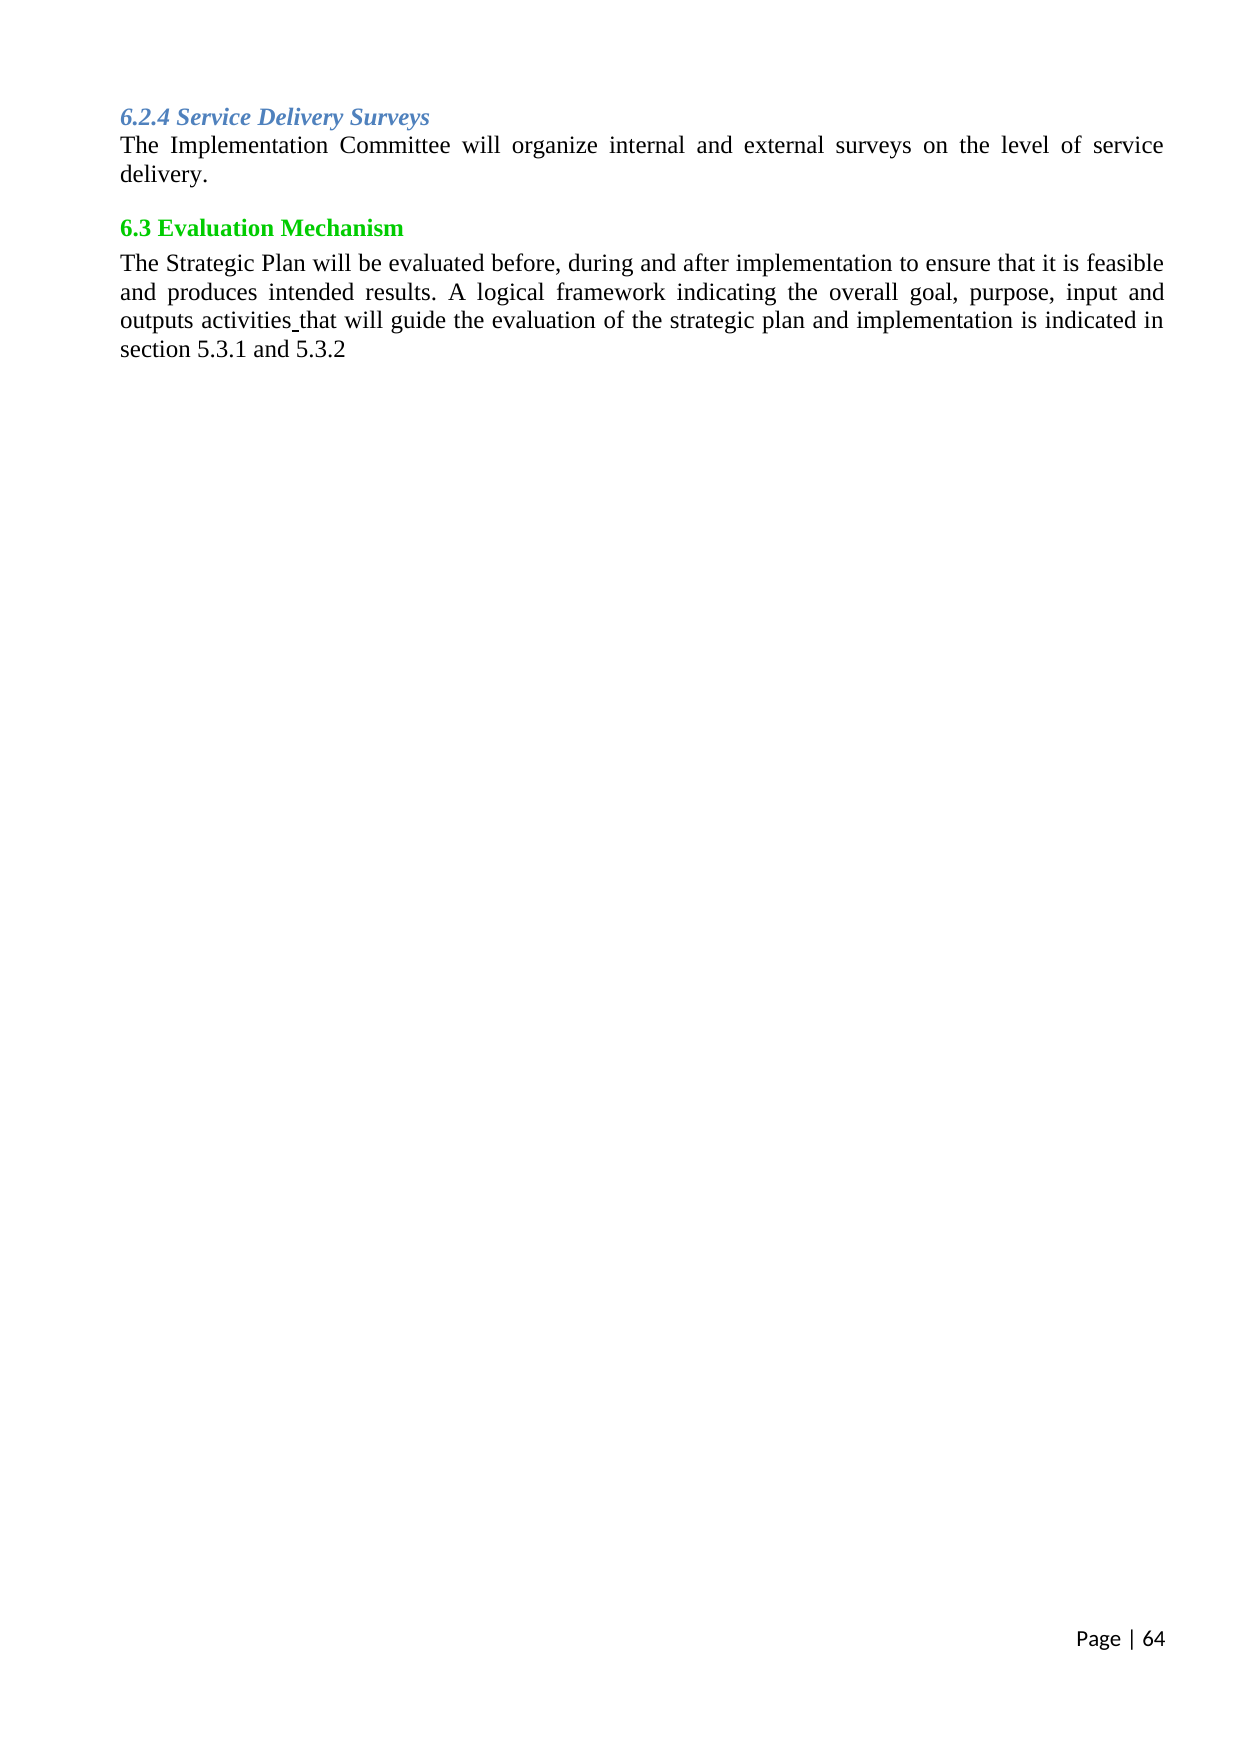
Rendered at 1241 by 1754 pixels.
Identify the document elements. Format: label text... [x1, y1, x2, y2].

text The Strategic Plan will be evaluated before, during and after implementation to ensure that it is feasible and produces intended results. A logical framework indicating the overall goal, purpose, input and outputs activities that will guide the evaluation of the strategic plan and implementation is indicated in section 5.3.1 and 5.3.2 [120, 248, 1165, 363]
subtitle 6.3 Evaluation Mechanism [120, 213, 1165, 242]
text The Implementation Committee will organize internal and external surveys on the level of service delivery. [120, 130, 1165, 188]
subtitle 6.2.4 Service Delivery Surveys [120, 102, 1165, 130]
